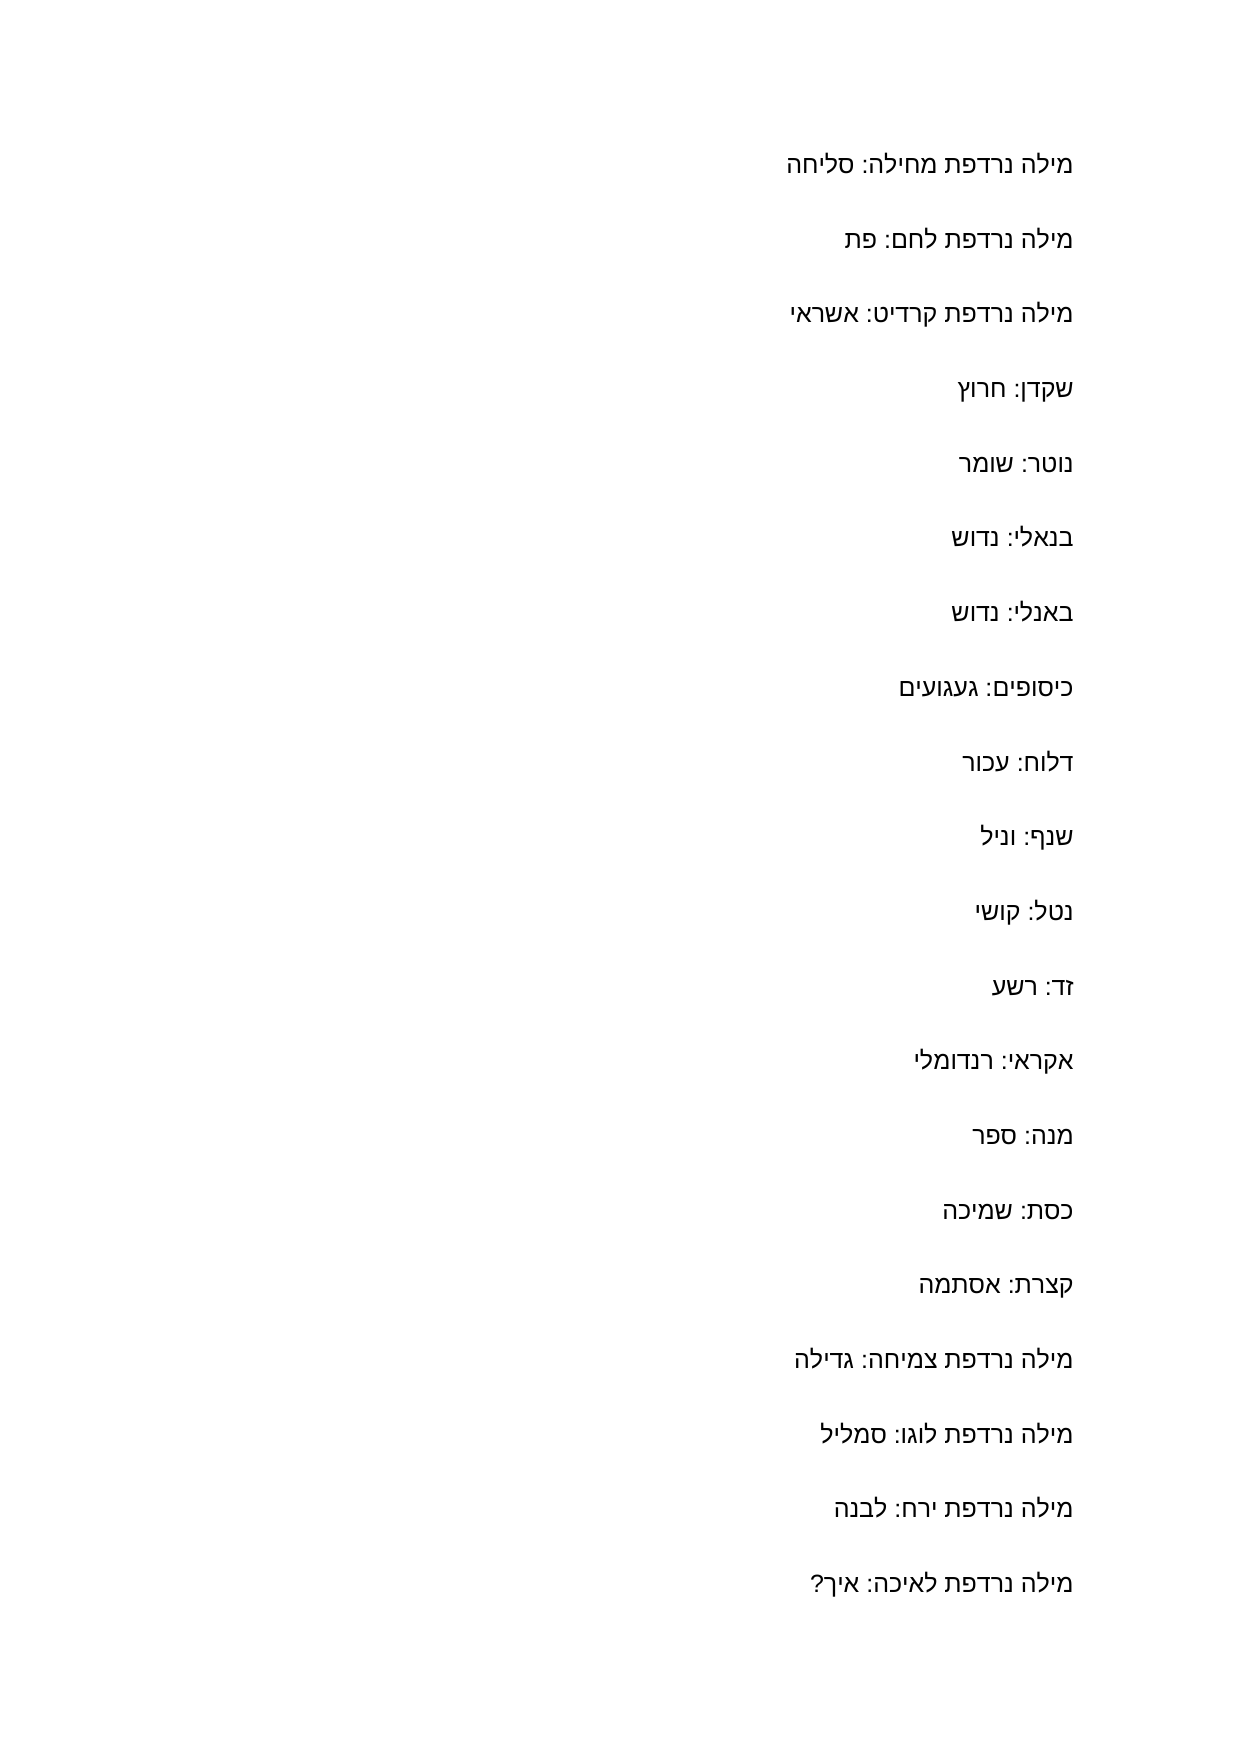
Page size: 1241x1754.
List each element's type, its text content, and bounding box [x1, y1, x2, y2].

text כיסופים: געגועים [167, 673, 1073, 702]
text מילה נרדפת צמיחה: גדילה [167, 1345, 1073, 1374]
text קצרת: אסתמה [167, 1270, 1073, 1299]
text מילה נרדפת לחם: פת [167, 225, 1073, 253]
text שקדן: חרוץ [167, 374, 1073, 403]
text מילה נרדפת ירח: לבנה [167, 1494, 1073, 1523]
text מילה נרדפת מחילה: סליחה [167, 150, 1073, 179]
text כסת: שמיכה [167, 1196, 1073, 1224]
text מנה: ספר [167, 1121, 1073, 1150]
text בנאלי: נדוש [167, 523, 1073, 552]
text אקראי: רנדומלי [167, 1046, 1073, 1075]
text זד: רשע [167, 972, 1073, 1000]
text באנלי: נדוש [167, 598, 1073, 627]
text מילה נרדפת לאיכה: איך? [167, 1569, 1073, 1598]
text נטל: קושי [167, 897, 1073, 926]
text שנף: וניל [167, 822, 1073, 851]
text מילה נרדפת קרדיט: אשראי [167, 299, 1073, 328]
text דלוח: עכור [167, 747, 1073, 776]
text נוטר: שומר [167, 449, 1073, 477]
text מילה נרדפת לוגו: סמליל [167, 1420, 1073, 1448]
